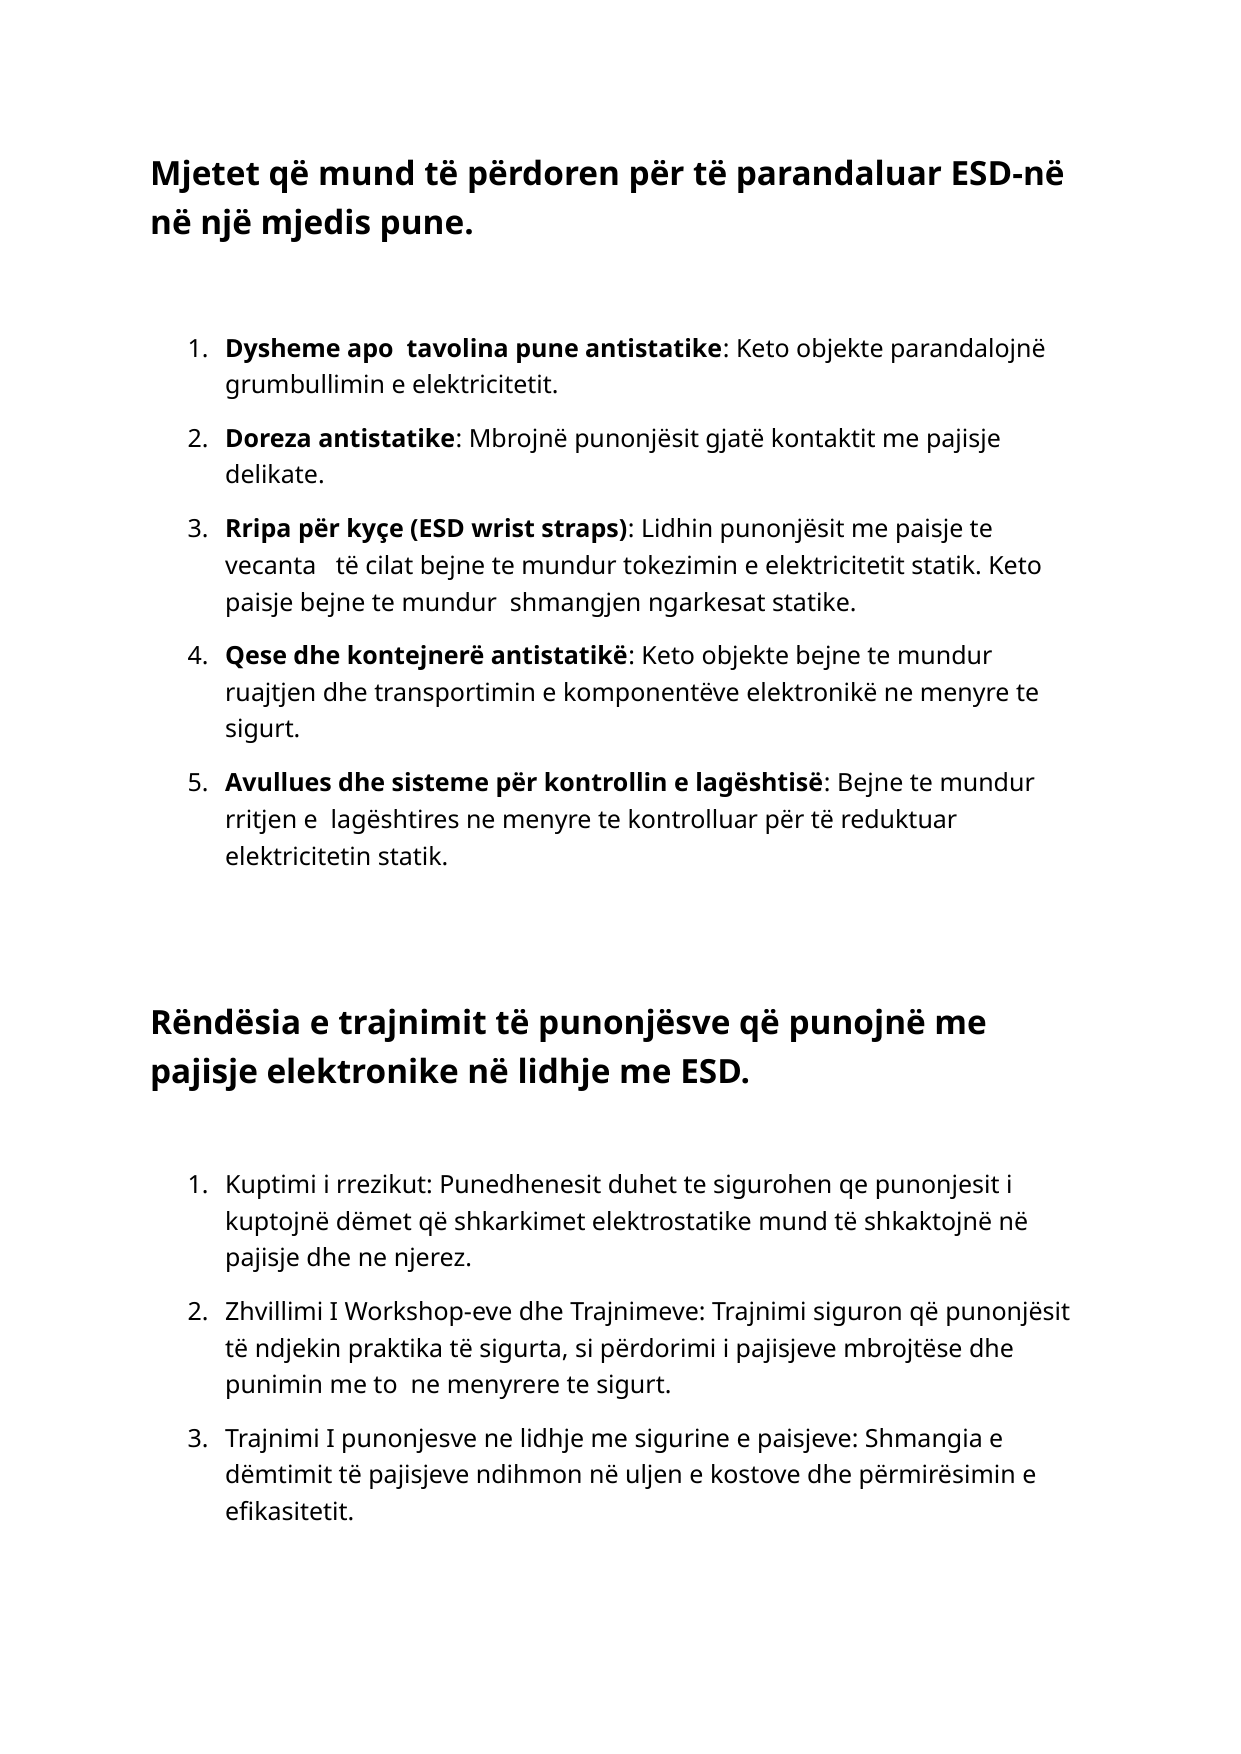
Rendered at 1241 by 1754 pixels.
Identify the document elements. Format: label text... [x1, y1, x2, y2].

list Trajnimi I punonjesve ne lidhje me sigurine e paisjeve: Shmangia e dëmtimit të pajisjeve ndihmon në uljen e kostove dhe përmirësimin e efikasitetit. [187, 1420, 1090, 1528]
list Rripa për kyçe (ESD wrist straps): Lidhin punonjësit me paisje te vecanta të cilat bejne te mundur tokezimin e elektricitetit statik. Keto paisje bejne te mundur shmangjen ngarkesat statike. [187, 511, 1090, 618]
list Doreza antistatike: Mbrojnë punonjësit gjatë kontaktit me pajisje delikate. [187, 420, 1090, 491]
list Zhvillimi I Workshop-eve dhe Trajnimeve: Trajnimi siguron që punonjësit të ndjekin praktika të sigurta, si përdorimi i pajisjeve mbrojtëse dhe punimin me to ne menyrere te sigurt. [187, 1293, 1090, 1401]
list Dysheme apo tavolina pune antistatike: Keto objekte parandalojnë grumbullimin e elektricitetit. [187, 330, 1090, 401]
list Kuptimi i rrezikut: Punedhenesit duhet te sigurohen qe punonjesit i kuptojnë dëmet që shkarkimet elektrostatike mund të shkaktojnë në pajisje dhe ne njerez. [187, 1166, 1090, 1274]
text Mjetet që mund të përdoren për të parandaluar ESD-në në një mjedis pune. [150, 150, 1090, 244]
list Qese dhe kontejnerë antistatikë: Keto objekte bejne te mundur ruajtjen dhe transportimin e komponentëve elektronikë ne menyre te sigurt. [187, 638, 1090, 745]
list Avullues dhe sisteme për kontrollin e lagështisë: Bejne te mundur rritjen e lagështires ne menyre te kontrolluar për të reduktuar elektricitetin statik. [187, 764, 1090, 872]
text Rëndësia e trajnimit të punonjësve që punojnë me pajisje elektronike në lidhje me ESD. [150, 998, 1090, 1093]
